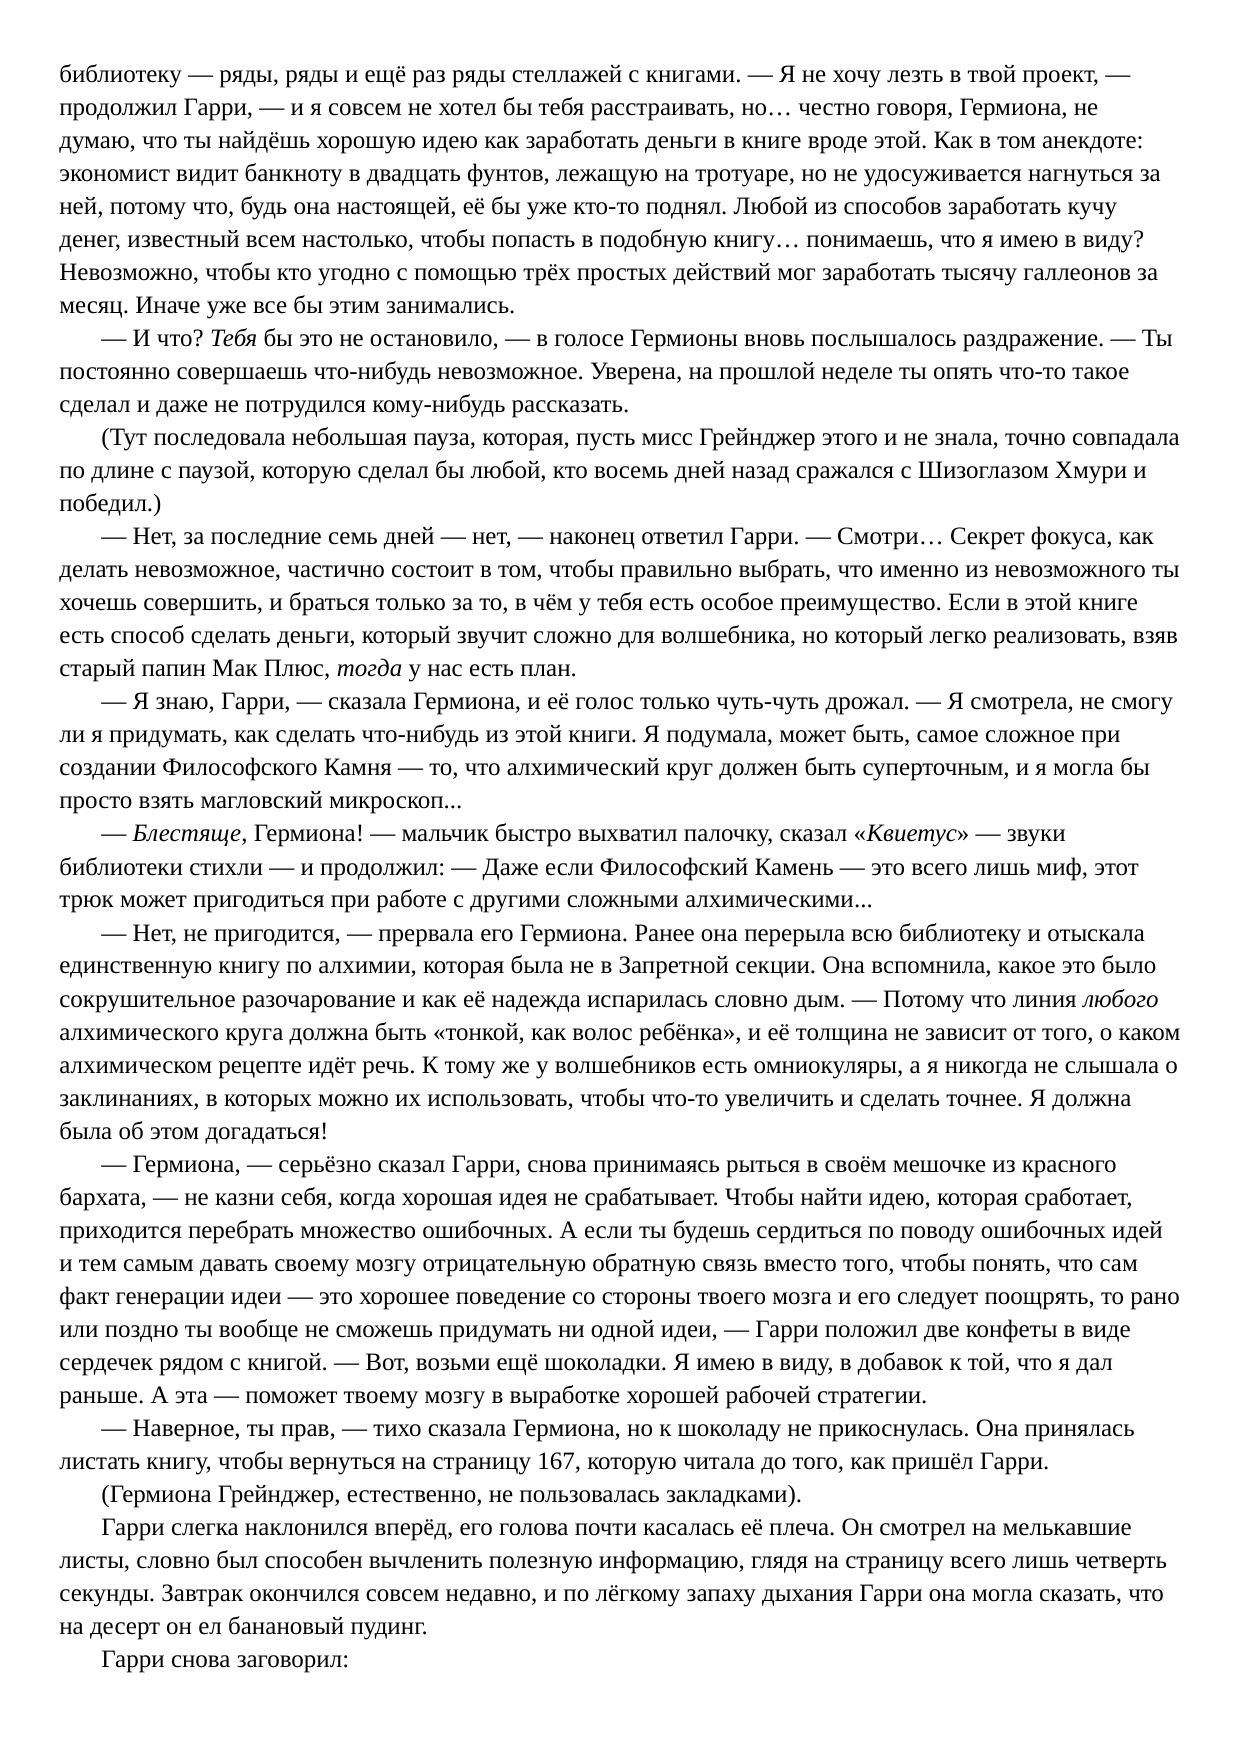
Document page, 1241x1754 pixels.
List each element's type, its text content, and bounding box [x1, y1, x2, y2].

text (Тут последовала небольшая пауза, которая, пусть мисс Грейнджер этого и не знала, точно совпадала по длине с паузой, которую сделал бы любой, кто восемь дней назад сражался с Шизоглазом Хмури и победил.) [59, 422, 1181, 517]
text — Нет, за последние семь дней — нет, — наконец ответил Гарри. — Смотри… Секрет фокуса, как делать невозможное, частично состоит в том, чтобы правильно выбрать, что именно из невозможного ты хочешь совершить, и браться только за то, в чём у тебя есть особое преимущество. Если в этой книге есть способ сделать деньги, который звучит сложно для волшебника, но который легко реализовать, взяв старый папин Мак Плюс, тогда у нас есть план. [59, 521, 1181, 682]
text — Я знаю, Гарри, — сказала Гермиона, и её голос только чуть-чуть дрожал. — Я смотрела, не смогу ли я придумать, как сделать что-нибудь из этой книги. Я подумала, может быть, самое сложное при создании Философского Камня — то, что алхимический круг должен быть суперточным, и я могла бы просто взять магловский микроскоп... [59, 686, 1181, 814]
text — Нет, не пригодится, — прервала его Гермиона. Ранее она перерыла всю библиотеку и отыскала единственную книгу по алхимии, которая была не в Запретной секции. Она вспомнила, какое это было сокрушительное разочарование и как её надежда испарилась словно дым. — Потому что линия любого алхимического круга должна быть «тонкой, как волос ребёнка», и её толщина не зависит от того, о каком алхимическом рецепте идёт речь. К тому же у волшебников есть омниокуляры, а я никогда не слышала о заклинаниях, в которых можно их использовать, чтобы что-то увеличить и сделать точнее. Я должна была об этом догадаться! [59, 918, 1181, 1144]
text — Блестяще, Гермиона! — мальчик быстро выхватил палочку, сказал «Квиетус» — звуки библиотеки стихли — и продолжил: — Даже если Философский Камень — это всего лишь миф, этот трюк может пригодиться при работе с другими сложными алхимическими... [59, 818, 1181, 913]
text — Гермиона, — серьёзно сказал Гарри, снова принимаясь рыться в своём мешочке из красного бархата, — не казни себя, когда хорошая идея не срабатывает. Чтобы найти идею, которая сработает, приходится перебрать множество ошибочных. А если ты будешь сердиться по поводу ошибочных идей и тем самым давать своему мозгу отрицательную обратную связь вместо того, чтобы понять, что сам факт генерации идеи — это хорошее поведение со стороны твоего мозга и его следует поощрять, то рано или поздно ты вообще не сможешь придумать ни одной идеи, — Гарри положил две конфеты в виде сердечек рядом с книгой. — Вот, возьми ещё шоколадки. Я имею в виду, в добавок к той, что я дал раньше. А эта — поможет твоему мозгу в выработке хорошей рабочей стратегии. [59, 1149, 1181, 1409]
text Гарри слегка наклонился вперёд, его голова почти касалась её плеча. Он смотрел на мелькавшие листы, словно был способен вычленить полезную информацию, глядя на страницу всего лишь четверть секунды. Завтрак окончился совсем недавно, и по лёгкому запаху дыхания Гарри она могла сказать, что на десерт он ел банановый пудинг. [59, 1512, 1181, 1640]
text Гарри снова заговорил: [59, 1644, 1181, 1673]
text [59, 59, 1181, 319]
text — Наверное, ты прав, — тихо сказала Гермиона, но к шоколаду не прикоснулась. Она принялась листать книгу, чтобы вернуться на страницу 167, которую читала до того, как пришёл Гарри. [59, 1413, 1181, 1475]
text (Гермиона Грейнджер, естественно, не пользовалась закладками). [59, 1479, 1181, 1508]
text — И что? Тебя бы это не остановило, — в голосе Гермионы вновь послышалось раздражение. — Ты постоянно совершаешь что-нибудь невозможное. Уверена, на прошлой неделе ты опять что-то такое сделал и даже не потрудился кому-нибудь рассказать. [59, 323, 1181, 418]
